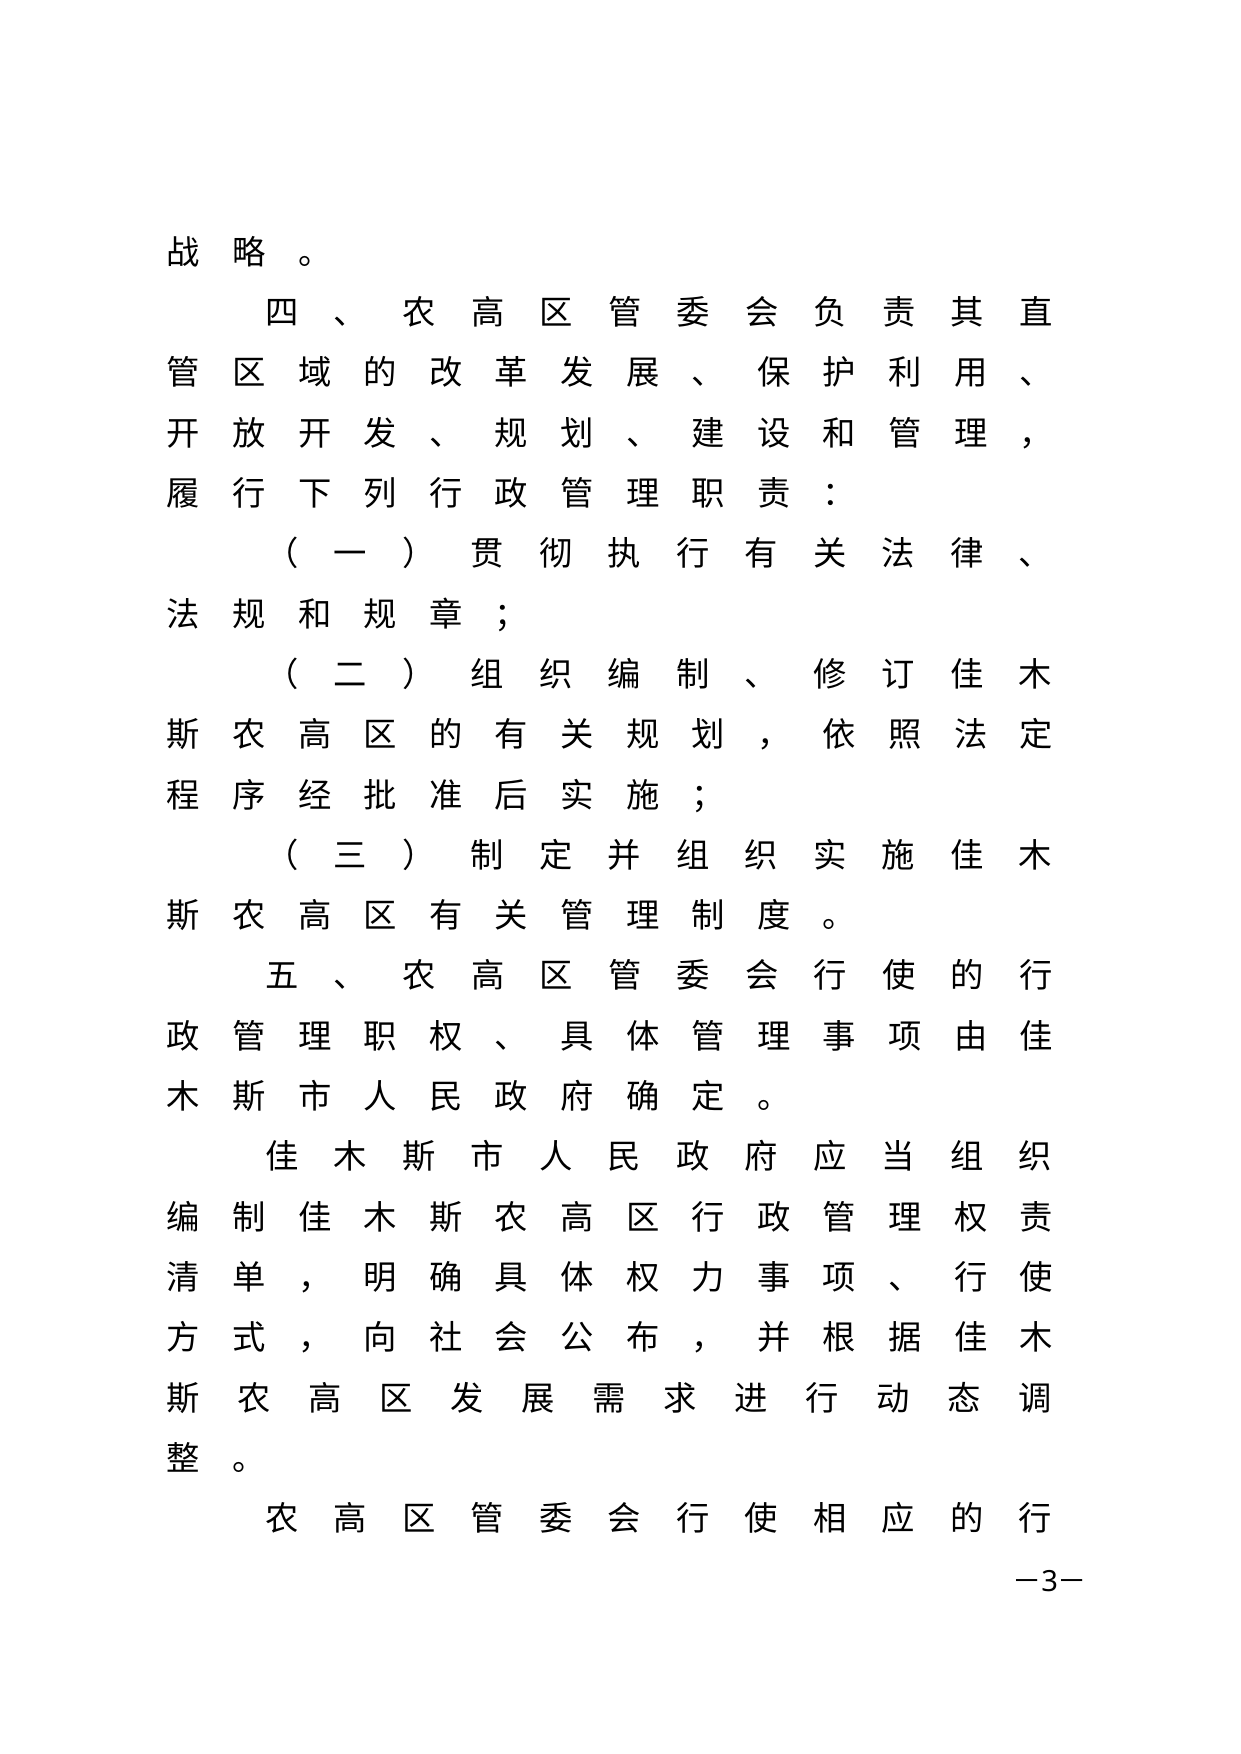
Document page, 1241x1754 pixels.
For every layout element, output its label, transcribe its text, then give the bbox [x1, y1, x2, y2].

list 佳木斯市人民政府应当组织编制佳木斯农高区行政管理权责清单，明确具体权力事项、行使方式，向社会公布，并根据佳木斯农高区发展需求进行动态调整。 [167, 1124, 1085, 1486]
list （二）组织编制、修订佳木斯农高区的有关规划，依照法定程序经批准后实施； [167, 642, 1085, 823]
list （一）贯彻执行有关法律、法规和规章； [167, 521, 1085, 642]
list 四、农高区管委会负责其直管区域的改革发展、保护利用、开放开发、规划、建设和管理，履行下列行政管理职责： [167, 280, 1085, 521]
list 农高区管委会行使相应的行政管理权，应当主动寻求省直相关部门的支持与指导，建立公开透明的工作机制，明确实施流程，向社会公布，接受社会监督。 [167, 1486, 1085, 1546]
list 五、农高区管委会行使的行政管理职权、具体管理事项由佳木斯市人民政府确定。 [167, 943, 1085, 1124]
list 三、农高区管委会要以习近平新时代中国特色社会主义思想为指导，加强党的领导，全面实施创新驱动发展战略和乡村振兴战略。 [167, 219, 1085, 280]
list （三）制定并组织实施佳木斯农高区有关管理制度。 [167, 823, 1085, 943]
